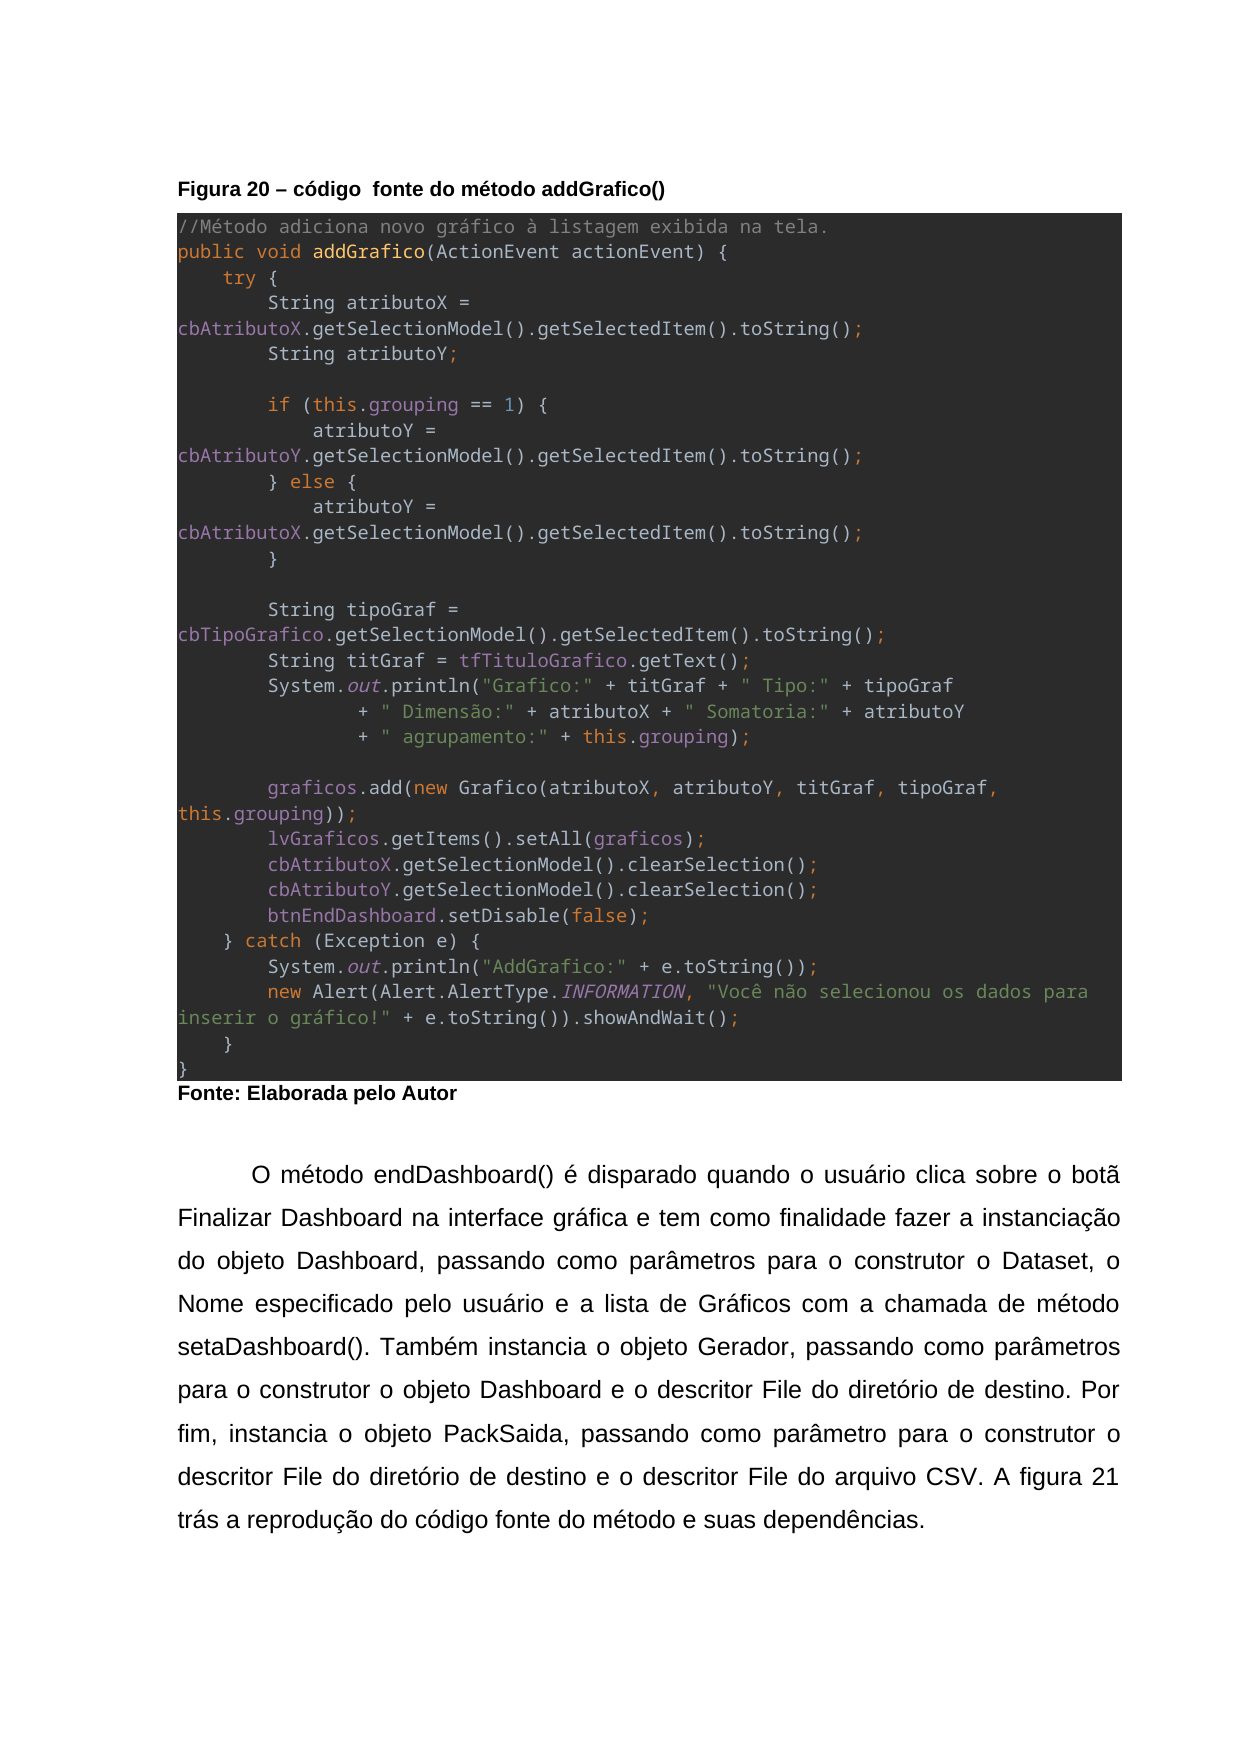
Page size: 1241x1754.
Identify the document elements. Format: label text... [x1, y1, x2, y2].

text Fonte: Elaborada pelo Autor [177, 1081, 1122, 1105]
text O método endDashboard() é disparado quando o usuário clica sobre o botã Finalizar Dashboard na interface gráfica e tem como finalidade fazer a instanciação do objeto Dashboard, passando como parâmetros para o construtor o Dataset, o Nome especificado pelo usuário e a lista de Gráficos com a chamada de método setaDashboard(). Também instancia o objeto Gerador, passando como parâmetros para o construtor o objeto Dashboard e o descritor File do diretório de destino. Por fim, instancia o objeto PackSaida, passando como parâmetro para o construtor o descritor File do diretório de destino e o descritor File do arquivo CSV. A figura 21 trás a reprodução do código fonte do método e suas dependências. [177, 1160, 1122, 1534]
text Figura 20 – código fonte do método addGrafico() [177, 177, 1122, 201]
text String tipoGraf = cbTipoGrafico.getSelectionModel().getSelectedItem().toString(); String titGraf = tfTituloGrafico.getText(); System.out.println("Grafico:" + titGraf + " Tipo:" + tipoGraf + " Dimensão:" + atributoX + " Somatoria:" + atributoY + " agrupamento:" + this.grouping); [177, 570, 1122, 749]
text if (this.grouping == 1) { atributoY = cbAtributoY.getSelectionModel().getSelectedItem().toString(); } else { atributoY = cbAtributoX.getSelectionModel().getSelectedItem().toString(); } [177, 366, 1122, 570]
text //Método adiciona novo gráfico à listagem exibida na tela. public void addGrafico(ActionEvent actionEvent) { try { String atributoX = cbAtributoX.getSelectionModel().getSelectedItem().toString(); String atributoY; [177, 213, 1122, 366]
text graficos.add(new Grafico(atributoX, atributoY, titGraf, tipoGraf, this.grouping)); lvGraficos.getItems().setAll(graficos); cbAtributoX.getSelectionModel().clearSelection(); cbAtributoY.getSelectionModel().clearSelection(); btnEndDashboard.setDisable(false); } catch (Exception e) { System.out.println("AddGrafico:" + e.toString()); new Alert(Alert.AlertType.INFORMATION, "Você não selecionou os dados para inserir o gráfico!" + e.toString()).showAndWait(); } } [177, 749, 1122, 1081]
